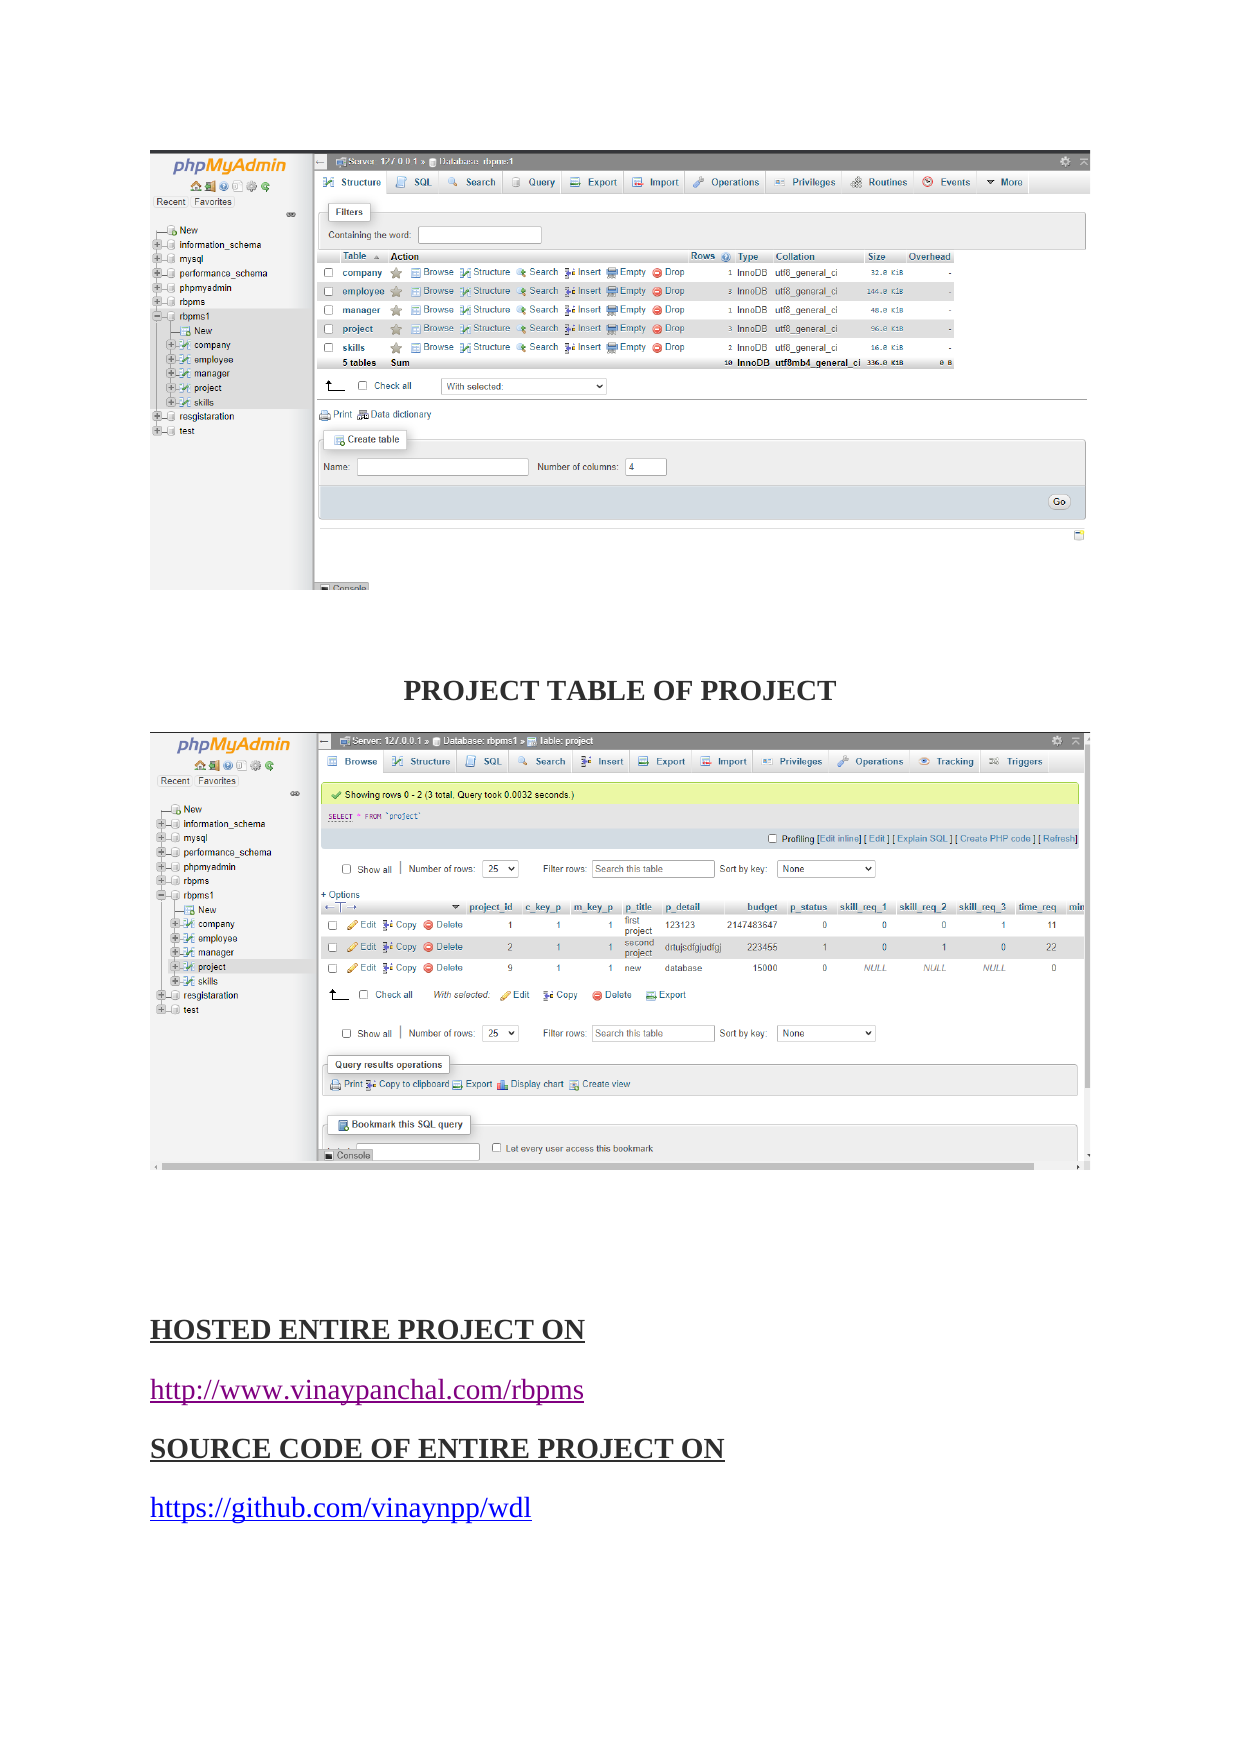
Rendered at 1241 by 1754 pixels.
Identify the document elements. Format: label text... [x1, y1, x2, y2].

text HOSTED ENTIRE PROJECT ON [150, 1312, 1090, 1346]
picture [150, 150, 1091, 590]
text SOURCE CODE OF ENTIRE PROJECT ON [150, 1431, 1090, 1465]
picture [150, 732, 1091, 1170]
text https://github.com/vinaynpp/wdl [150, 1491, 1090, 1524]
text http://www.vinaypanchal.com/rbpms [150, 1372, 1090, 1405]
text PROJECT TABLE OF PROJECT [150, 673, 1090, 706]
